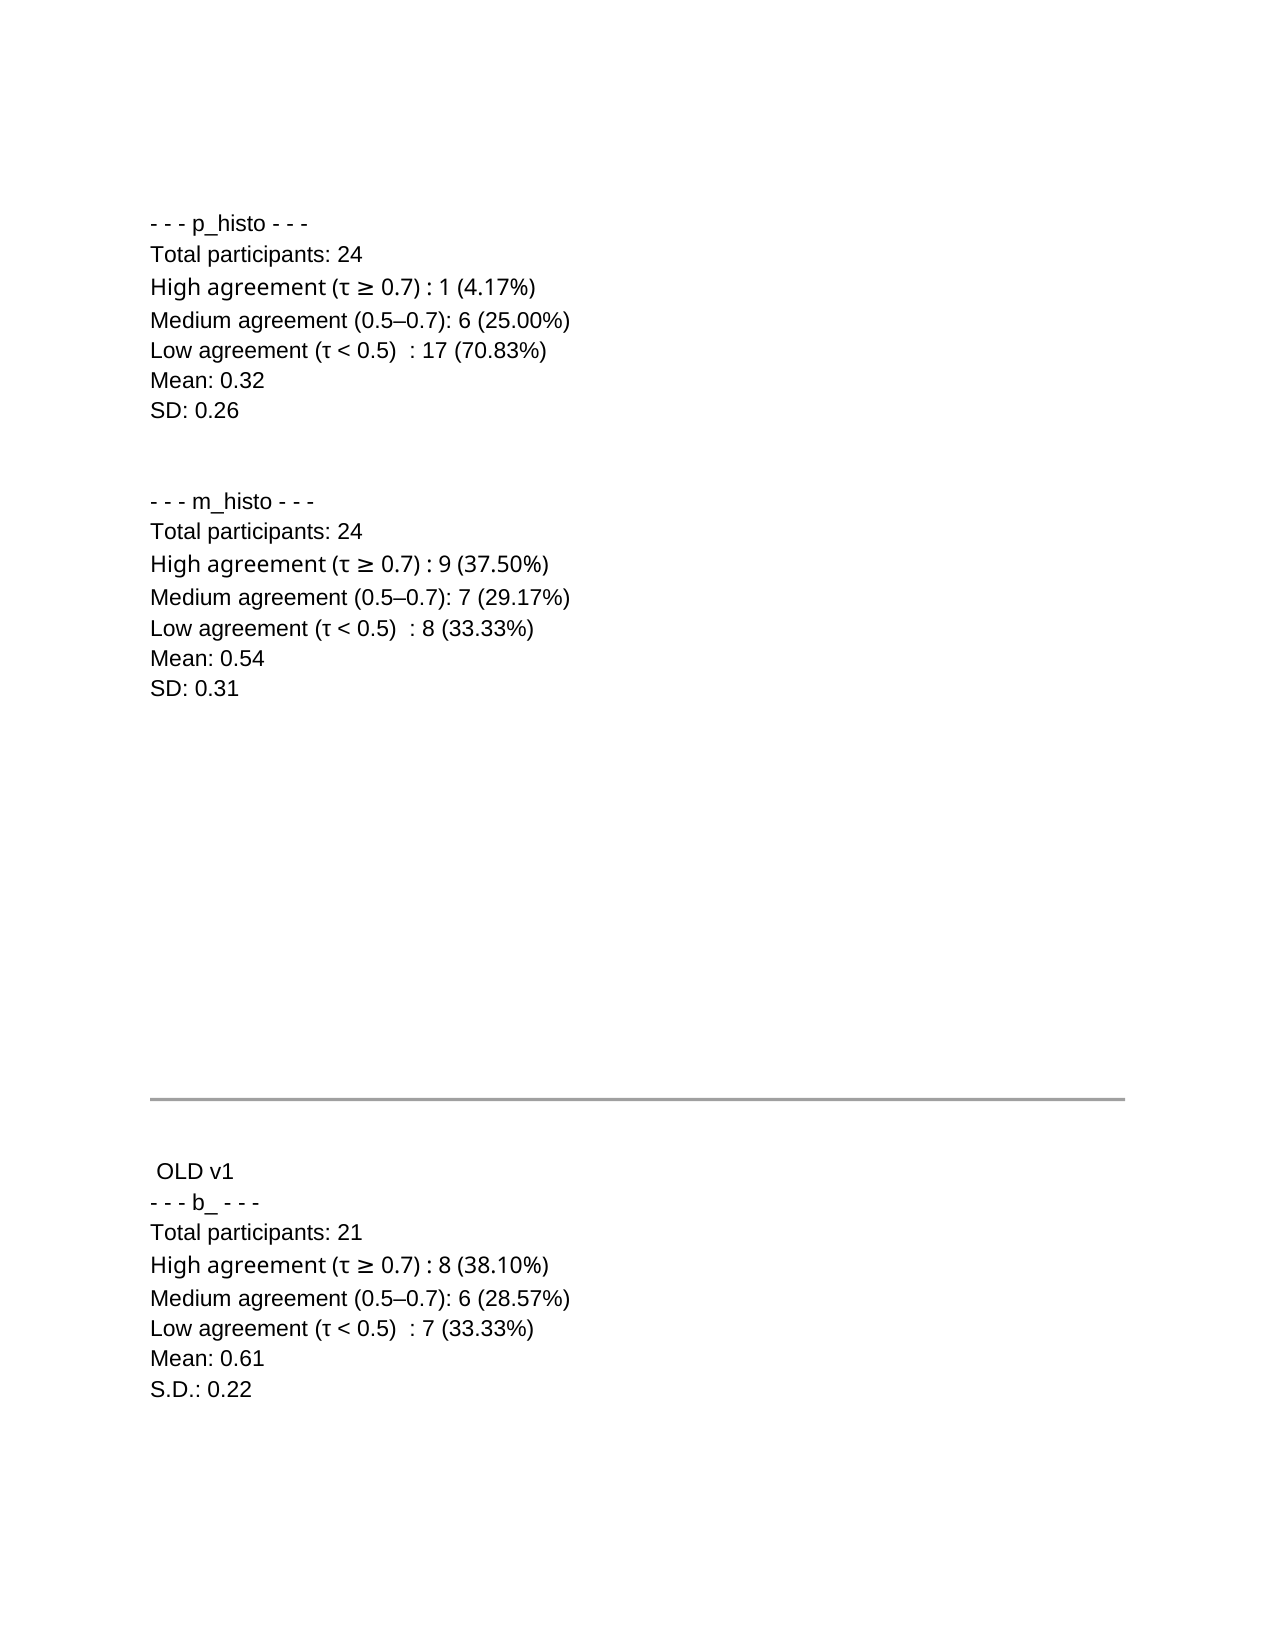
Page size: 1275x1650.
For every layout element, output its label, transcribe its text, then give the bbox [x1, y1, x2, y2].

text Total participants: 24 [150, 518, 1125, 544]
text High agreement (τ ≥ 0.7) : 9 (37.50%) [150, 548, 1125, 580]
text Medium agreement (0.5–0.7): 6 (25.00%) [150, 307, 1125, 333]
text Medium agreement (0.5–0.7): 7 (29.17%) [150, 584, 1125, 611]
text - - - m_histo - - - [150, 488, 1125, 514]
text Mean: 0.32 [150, 367, 1125, 393]
text SD: 0.31 [150, 675, 1125, 701]
text OLD v1 [150, 1158, 1125, 1185]
text High agreement (τ ≥ 0.7) : 1 (4.17%) [150, 271, 1125, 302]
text Mean: 0.54 [150, 645, 1125, 671]
text Total participants: 21 [150, 1219, 1125, 1245]
text Low agreement (τ < 0.5) : 8 (33.33%) [150, 614, 1125, 641]
text - - - b_ - - - [150, 1188, 1125, 1215]
text Low agreement (τ < 0.5) : 7 (33.33%) [150, 1315, 1125, 1341]
text Total participants: 24 [150, 241, 1125, 267]
text S.D.: 0.22 [150, 1376, 1125, 1402]
text Medium agreement (0.5–0.7): 6 (28.57%) [150, 1285, 1125, 1311]
text High agreement (τ ≥ 0.7) : 8 (38.10%) [150, 1249, 1125, 1280]
text Low agreement (τ < 0.5) : 17 (70.83%) [150, 337, 1125, 363]
text - - - p_histo - - - [150, 210, 1125, 237]
text SD: 0.26 [150, 397, 1125, 424]
text Mean: 0.61 [150, 1345, 1125, 1372]
